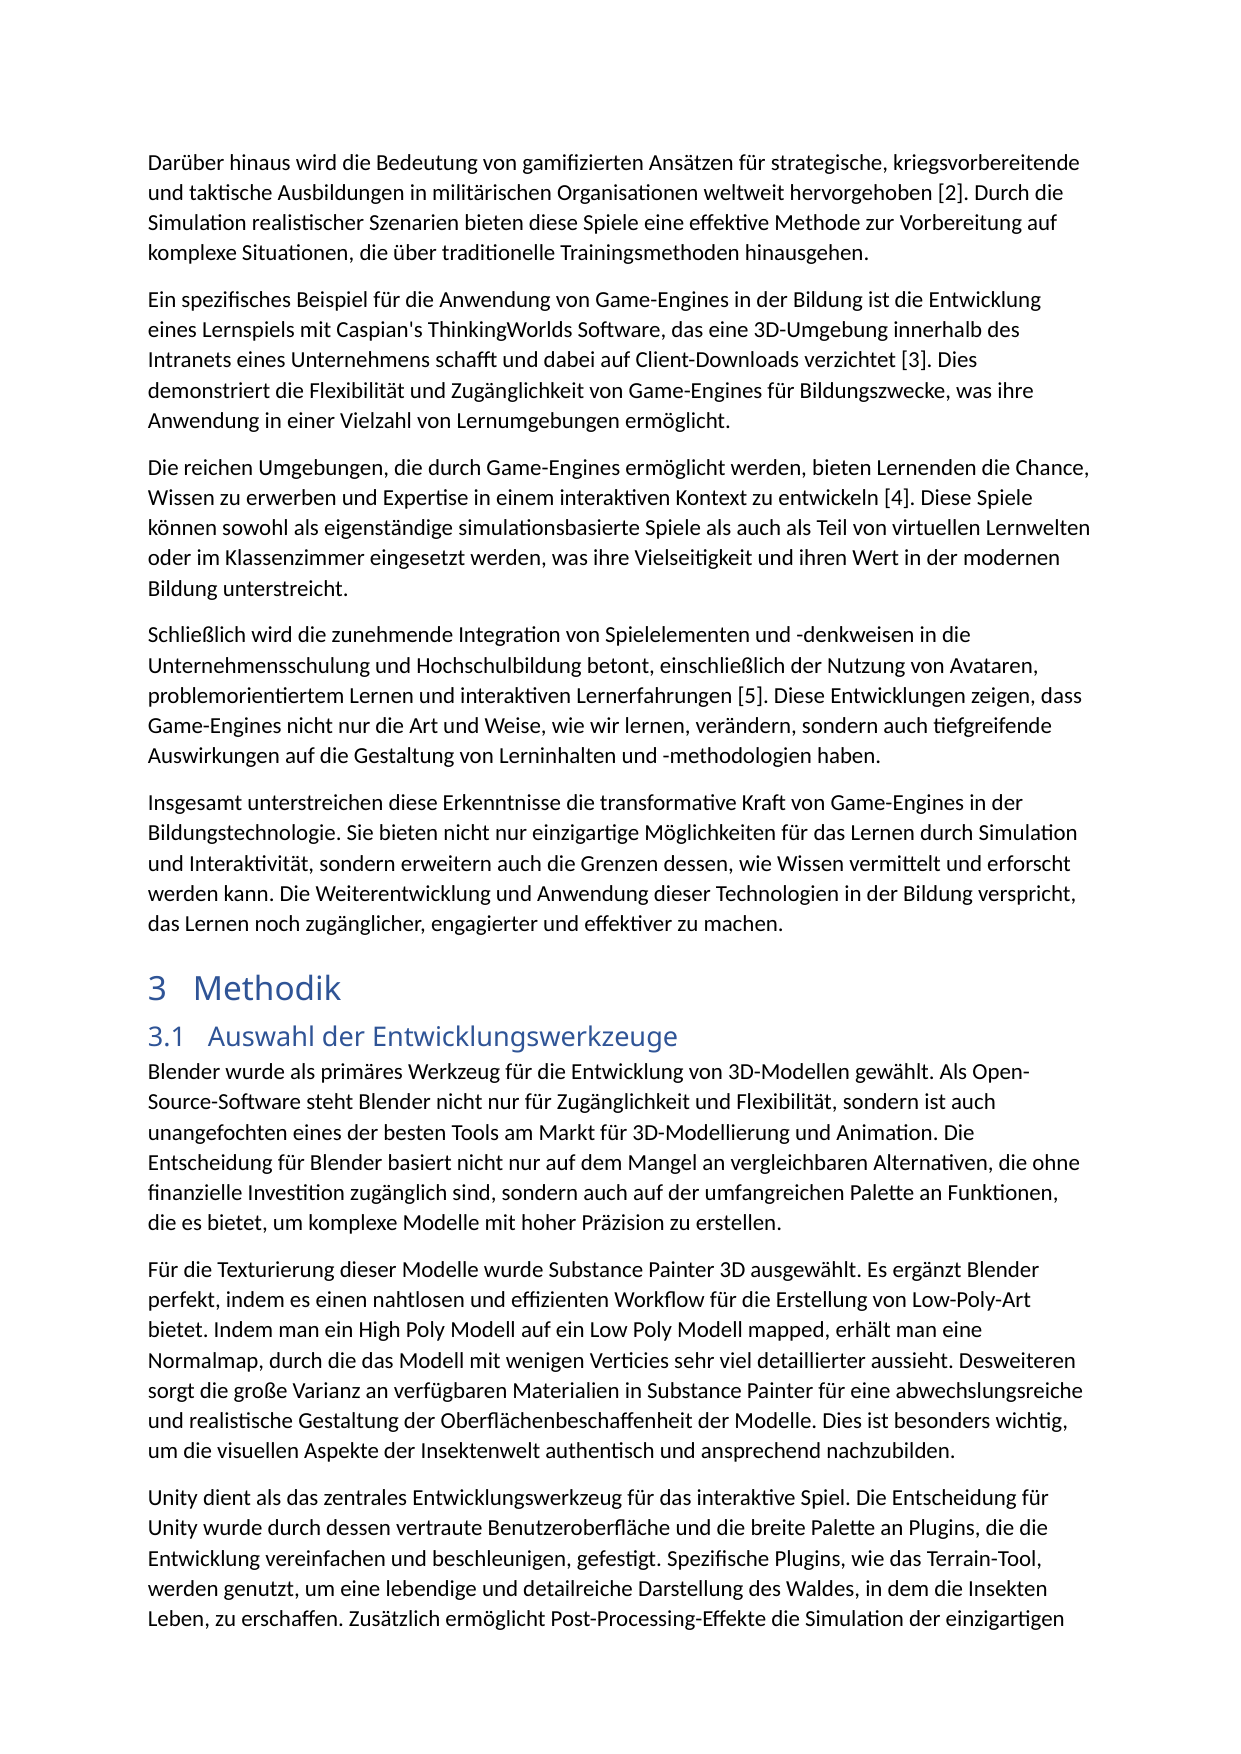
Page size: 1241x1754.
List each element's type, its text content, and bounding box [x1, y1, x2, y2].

subtitle Methodik [148, 964, 1093, 1010]
subtitle Auswahl der Entwicklungswerkzeuge [148, 1017, 1093, 1054]
text Insgesamt unterstreichen diese Erkenntnisse die transformative Kraft von Game-Engines in der Bildungstechnologie. Sie bieten nicht nur einzigartige Möglichkeiten für das Lernen durch Simulation und Interaktivität, sondern erweitern auch die Grenzen dessen, wie Wissen vermittelt und erforscht werden kann. Die Weiterentwicklung und Anwendung dieser Technologien in der Bildung verspricht, das Lernen noch zugänglicher, engagierter und effektiver zu machen. [148, 788, 1093, 937]
text Schließlich wird die zunehmende Integration von Spielelementen und -denkweisen in die Unternehmensschulung und Hochschulbildung betont, einschließlich der Nutzung von Avataren, problemorientiertem Lernen und interaktiven Lernerfahrungen [5]. Diese Entwicklungen zeigen, dass Game-Engines nicht nur die Art und Weise, wie wir lernen, verändern, sondern auch tiefgreifende Auswirkungen auf die Gestaltung von Lerninhalten und -methodologien haben. [148, 621, 1093, 769]
text Blender wurde als primäres Werkzeug für die Entwicklung von 3D-Modellen gewählt. Als Open-Source-Software steht Blender nicht nur für Zugänglichkeit und Flexibilität, sondern ist auch unangefochten eines der besten Tools am Markt für 3D-Modellierung und Animation. Die Entscheidung für Blender basiert nicht nur auf dem Mangel an vergleichbaren Alternativen, die ohne finanzielle Investition zugänglich sind, sondern auch auf der umfangreichen Palette an Funktionen, die es bietet, um komplexe Modelle mit hoher Präzision zu erstellen. [148, 1057, 1093, 1236]
text Darüber hinaus wird die Bedeutung von gamifizierten Ansätzen für strategische, kriegsvorbereitende und taktische Ausbildungen in militärischen Organisationen weltweit hervorgehoben [2]. Durch die Simulation realistischer Szenarien bieten diese Spiele eine effektive Methode zur Vorbereitung auf komplexe Situationen, die über traditionelle Trainingsmethoden hinausgehen. [148, 148, 1093, 266]
text Für die Texturierung dieser Modelle wurde Substance Painter 3D ausgewählt. Es ergänzt Blender perfekt, indem es einen nahtlosen und effizienten Workflow für die Erstellung von Low-Poly-Art bietet. Indem man ein High Poly Modell auf ein Low Poly Modell mapped, erhält man eine Normalmap, durch die das Modell mit wenigen Verticies sehr viel detaillierter aussieht. Desweiteren sorgt die große Varianz an verfügbaren Materialien in Substance Painter für eine abwechslungsreiche und realistische Gestaltung der Oberflächenbeschaffenheit der Modelle. Dies ist besonders wichtig, um die visuellen Aspekte der Insektenwelt authentisch und ansprechend nachzubilden. [148, 1255, 1093, 1464]
text Die reichen Umgebungen, die durch Game-Engines ermöglicht werden, bieten Lernenden die Chance, Wissen zu erwerben und Expertise in einem interaktiven Kontext zu entwickeln [4]. Diese Spiele können sowohl als eigenständige simulationsbasierte Spiele als auch als Teil von virtuellen Lernwelten oder im Klassenzimmer eingesetzt werden, was ihre Vielseitigkeit und ihren Wert in der modernen Bildung unterstreicht. [148, 453, 1093, 602]
text Ein spezifisches Beispiel für die Anwendung von Game-Engines in der Bildung ist die Entwicklung eines Lernspiels mit Caspian's ThinkingWorlds Software, das eine 3D-Umgebung innerhalb des Intranets eines Unternehmens schafft und dabei auf Client-Downloads verzichtet [3]. Dies demonstriert die Flexibilität und Zugänglichkeit von Game-Engines für Bildungszwecke, was ihre Anwendung in einer Vielzahl von Lernumgebungen ermöglicht. [148, 285, 1093, 434]
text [148, 1483, 1093, 1632]
